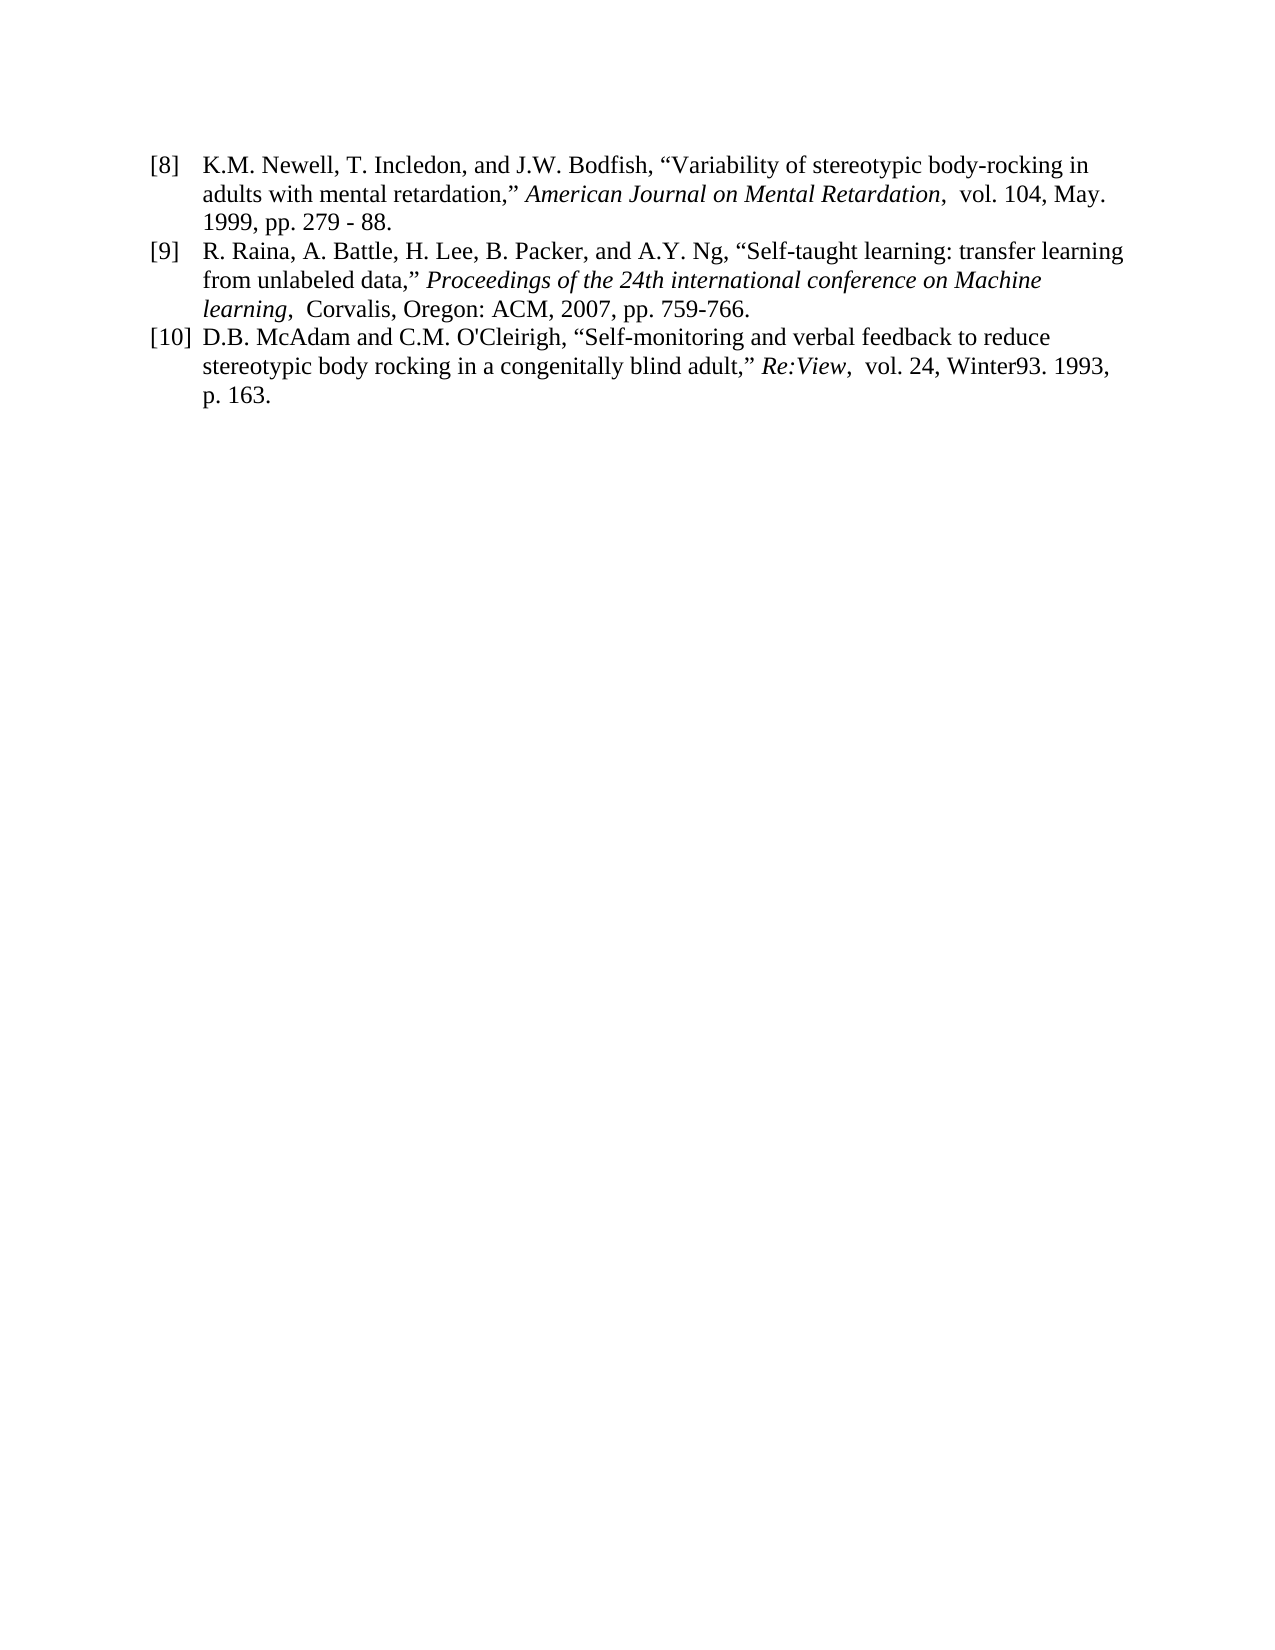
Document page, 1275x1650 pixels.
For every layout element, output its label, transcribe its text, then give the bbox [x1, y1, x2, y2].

text [9] R. Raina, A. Battle, H. Lee, B. Packer, and A.Y. Ng, “Self-taught learning: transfer learning from unlabeled data,” Proceedings of the 24th international conference on Machine learning, Corvalis, Oregon: ACM, 2007, pp. 759-766. [150, 236, 1125, 322]
text [10] D.B. McAdam and C.M. O'Cleirigh, “Self-monitoring and verbal feedback to reduce stereotypic body rocking in a congenitally blind adult,” Re:View, vol. 24, Winter93. 1993, p. 163. [150, 322, 1125, 409]
text [8] K.M. Newell, T. Incledon, and J.W. Bodfish, “Variability of stereotypic body-rocking in adults with mental retardation,” American Journal on Mental Retardation, vol. 104, May. 1999, pp. 279 - 88. [150, 150, 1125, 236]
